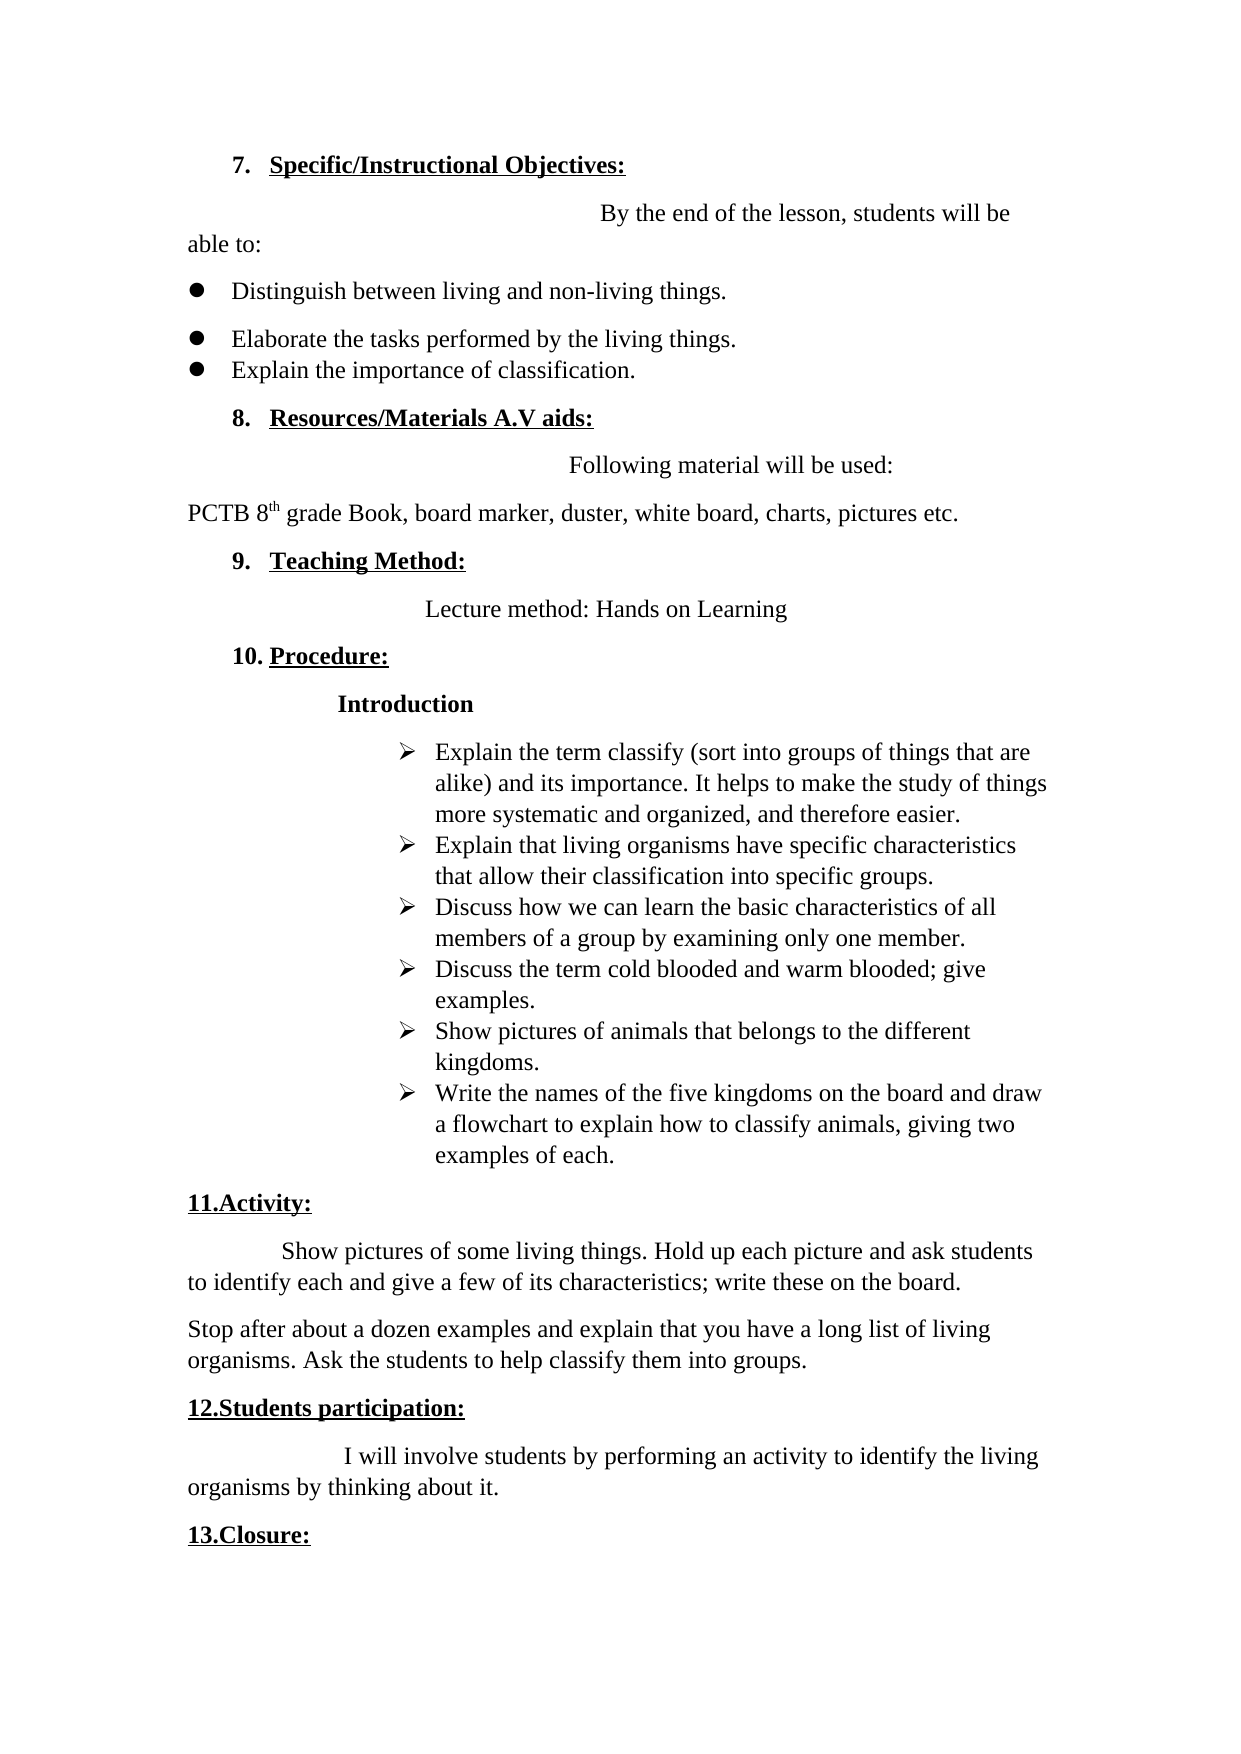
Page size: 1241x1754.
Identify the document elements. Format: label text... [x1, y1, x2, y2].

text Introduction [300, 689, 1053, 718]
text Following material will be used: [187, 451, 1053, 479]
list Write the names of the five kingdoms on the board and draw a flowchart to explain how to classify animals, giving two examples of each. [397, 1078, 1053, 1169]
list Show pictures of animals that belongs to the different kingdoms. [397, 1016, 1053, 1076]
list Elaborate the tasks performed by the living things. [187, 324, 1053, 353]
text Show pictures of some living things. Hold up each picture and ask students to identify each and give a few of its characteristics; write these on the board. [187, 1236, 1053, 1296]
text By the end of the lesson, students will be able to: [187, 198, 1053, 257]
list Distinguish between living and non-living things. [187, 276, 1053, 305]
list Explain that living organisms have specific characteristics that allow their classification into specific groups. [397, 830, 1053, 890]
list Teaching Method: [232, 546, 1053, 575]
list Explain the term classify (sort into groups of things that are alike) and its importance. It helps to make the study of things more systematic and organized, and therefore easier. [397, 737, 1053, 828]
list Discuss how we can learn the basic characteristics of all members of a group by examining only one member. [397, 892, 1053, 952]
text I will involve students by performing an activity to identify the living organisms by thinking about it. [187, 1441, 1053, 1501]
text Stop after about a dozen examples and explain that you have a long list of living organisms. Ask the students to help classify them into groups. [187, 1314, 1053, 1374]
list Resources/Materials A.V aids: [232, 403, 1053, 432]
list Discuss the term cold blooded and warm blooded; give examples. [397, 954, 1053, 1014]
text PCTB 8th grade Book, board marker, duster, white board, charts, pictures etc. [187, 498, 1053, 527]
list Explain the importance of classification. [187, 355, 1053, 384]
text 11.Activity: [187, 1188, 1053, 1217]
list Specific/Instructional Objectives: [232, 150, 1053, 179]
text 13.Closure: [187, 1520, 1053, 1548]
text 12.Students participation: [187, 1393, 1053, 1422]
text Lecture method: Hands on Learning [225, 594, 1053, 622]
list Procedure: [232, 641, 1053, 670]
